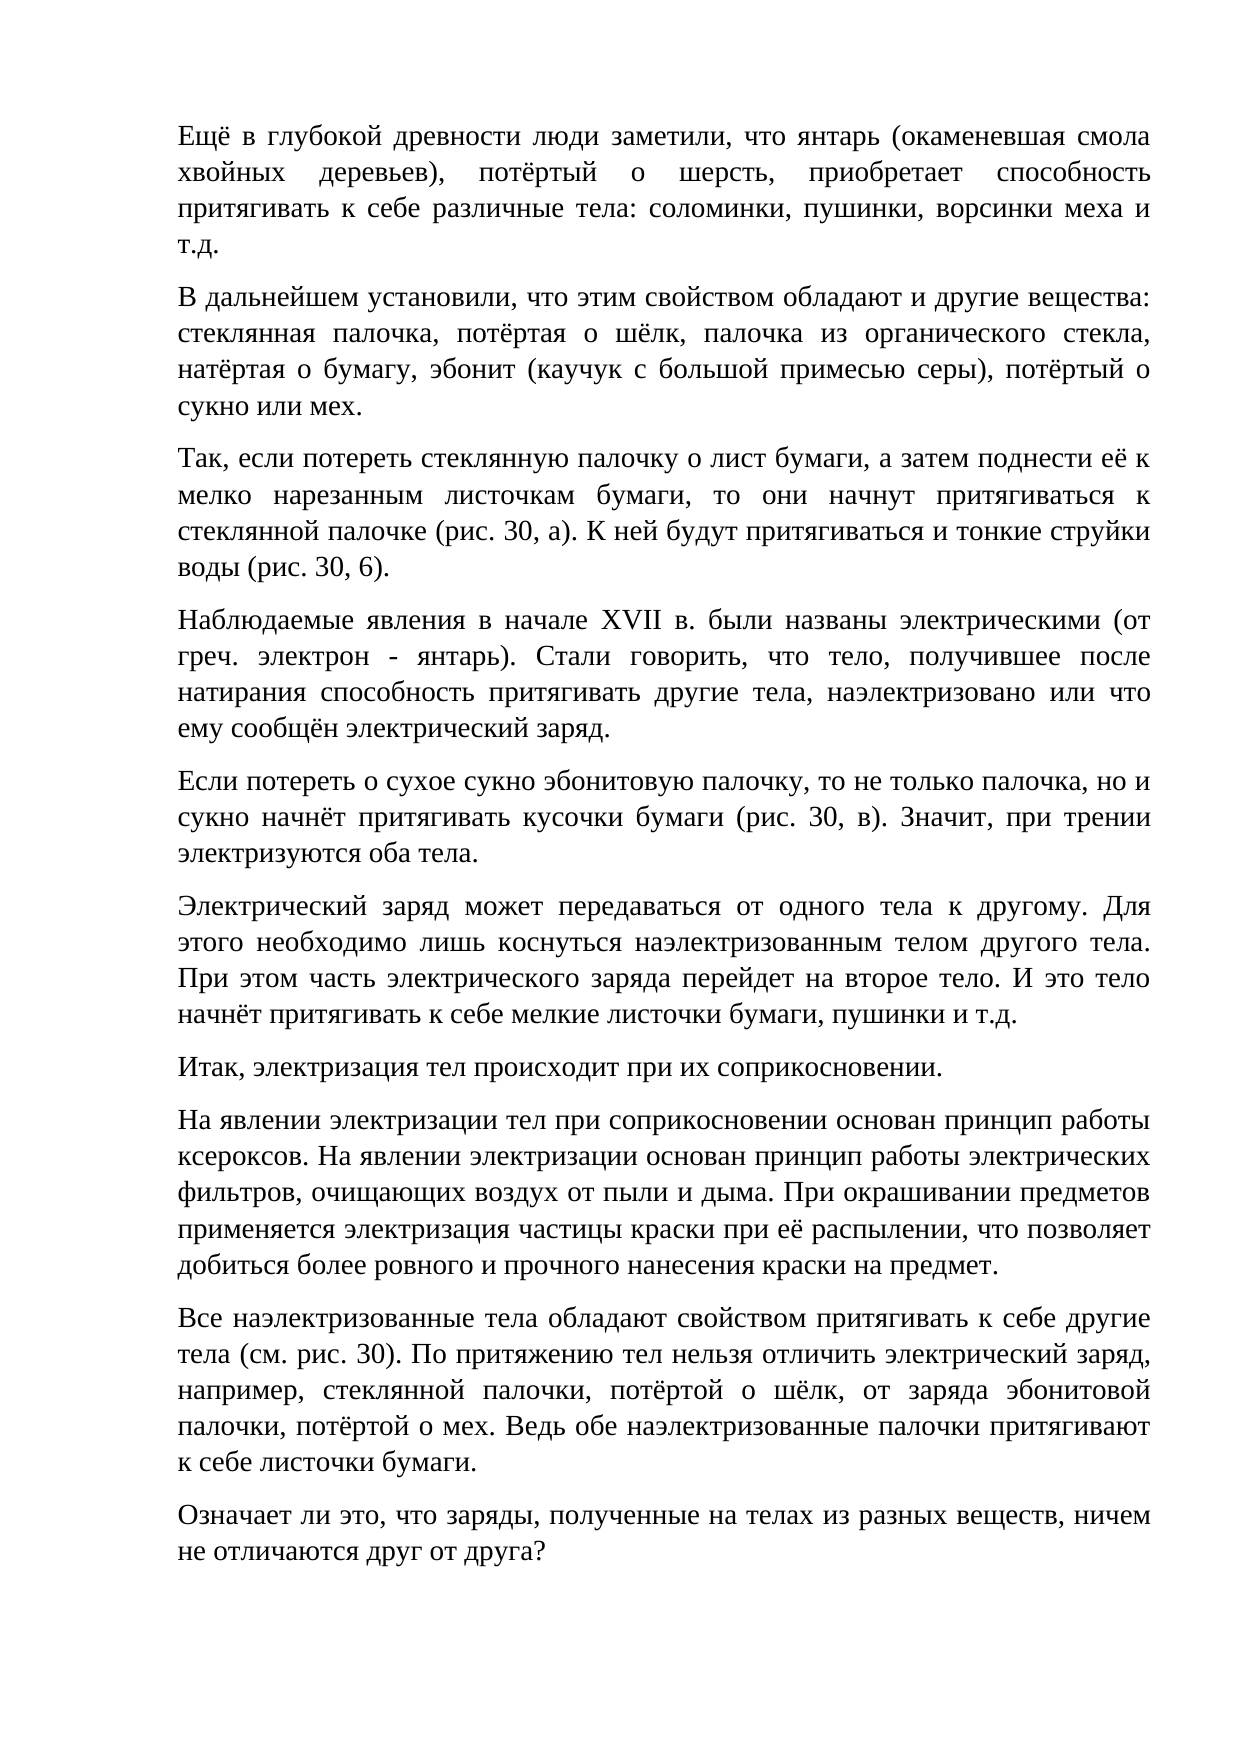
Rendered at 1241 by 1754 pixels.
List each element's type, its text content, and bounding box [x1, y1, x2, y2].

text Означает ли это, что заряды, полученные на телах из разных веществ, ничем не отличаются друг от друга? [177, 1497, 1152, 1567]
text Ещё в глубокой древности люди заметили, что янтарь (окаменевшая смола хвойных деревьев), потёртый о шерсть, приобретает способность притягивать к себе различные тела: соломинки, пушинки, ворсинки меха и т.д. [177, 118, 1152, 260]
text В дальнейшем установили, что этим свойством обладают и другие вещества: стеклянная палочка, потёртая о шёлк, палочка из органического стекла, натёртая о бумагу, эбонит (каучук с большой примесью серы), потёртый о сукно или мех. [177, 279, 1152, 421]
text Если потереть о сухое сукно эбонитовую палочку, то не только палочка, но и сукно начнёт притягивать кусочки бумаги (рис. 30, в). Значит, при трении электризуются оба тела. [177, 763, 1152, 869]
text Все наэлектризованные тела обладают свойством притягивать к себе другие тела (см. рис. 30). По притяжению тел нельзя отличить электрический заряд, например, стеклянной палочки, потёртой о шёлк, от заряда эбонитовой палочки, потёртой о мех. Ведь обе наэлектризованные палочки притягивают к себе листочки бумаги. [177, 1300, 1152, 1478]
text На явлении электризации тел при соприкосновении основан принцип работы ксероксов. На явлении электризации основан принцип работы электрических фильтров, очищающих воздух от пыли и дыма. При окрашивании предметов применяется электризация частицы краски при её распылении, что позволяет добиться более ровного и прочного нанесения краски на предмет. [177, 1102, 1152, 1280]
text Наблюдаемые явления в начале XVII в. были названы электрическими (от греч. электрон - янтарь). Стали говорить, что тело, получившее после натирания способность притягивать другие тела, наэлектризовано или что ему сообщён электрический заряд. [177, 602, 1152, 744]
text Электрический заряд может передаваться от одного тела к другому. Для этого необходимо лишь коснуться наэлектризованным телом другого тела. При этом часть электрического заряда перейдет на второе тело. И это тело начнёт притягивать к себе мелкие листочки бумаги, пушинки и т.д. [177, 888, 1152, 1030]
text Итак, электризация тел происходит при их соприкосновении. [177, 1049, 1152, 1083]
text Так, если потереть стеклянную палочку о лист бумаги, а затем поднести её к мелко нарезанным листочкам бумаги, то они начнут притягиваться к стеклянной палочке (рис. 30, а). К ней будут притягиваться и тонкие струйки воды (рис. 30, 6). [177, 441, 1152, 583]
